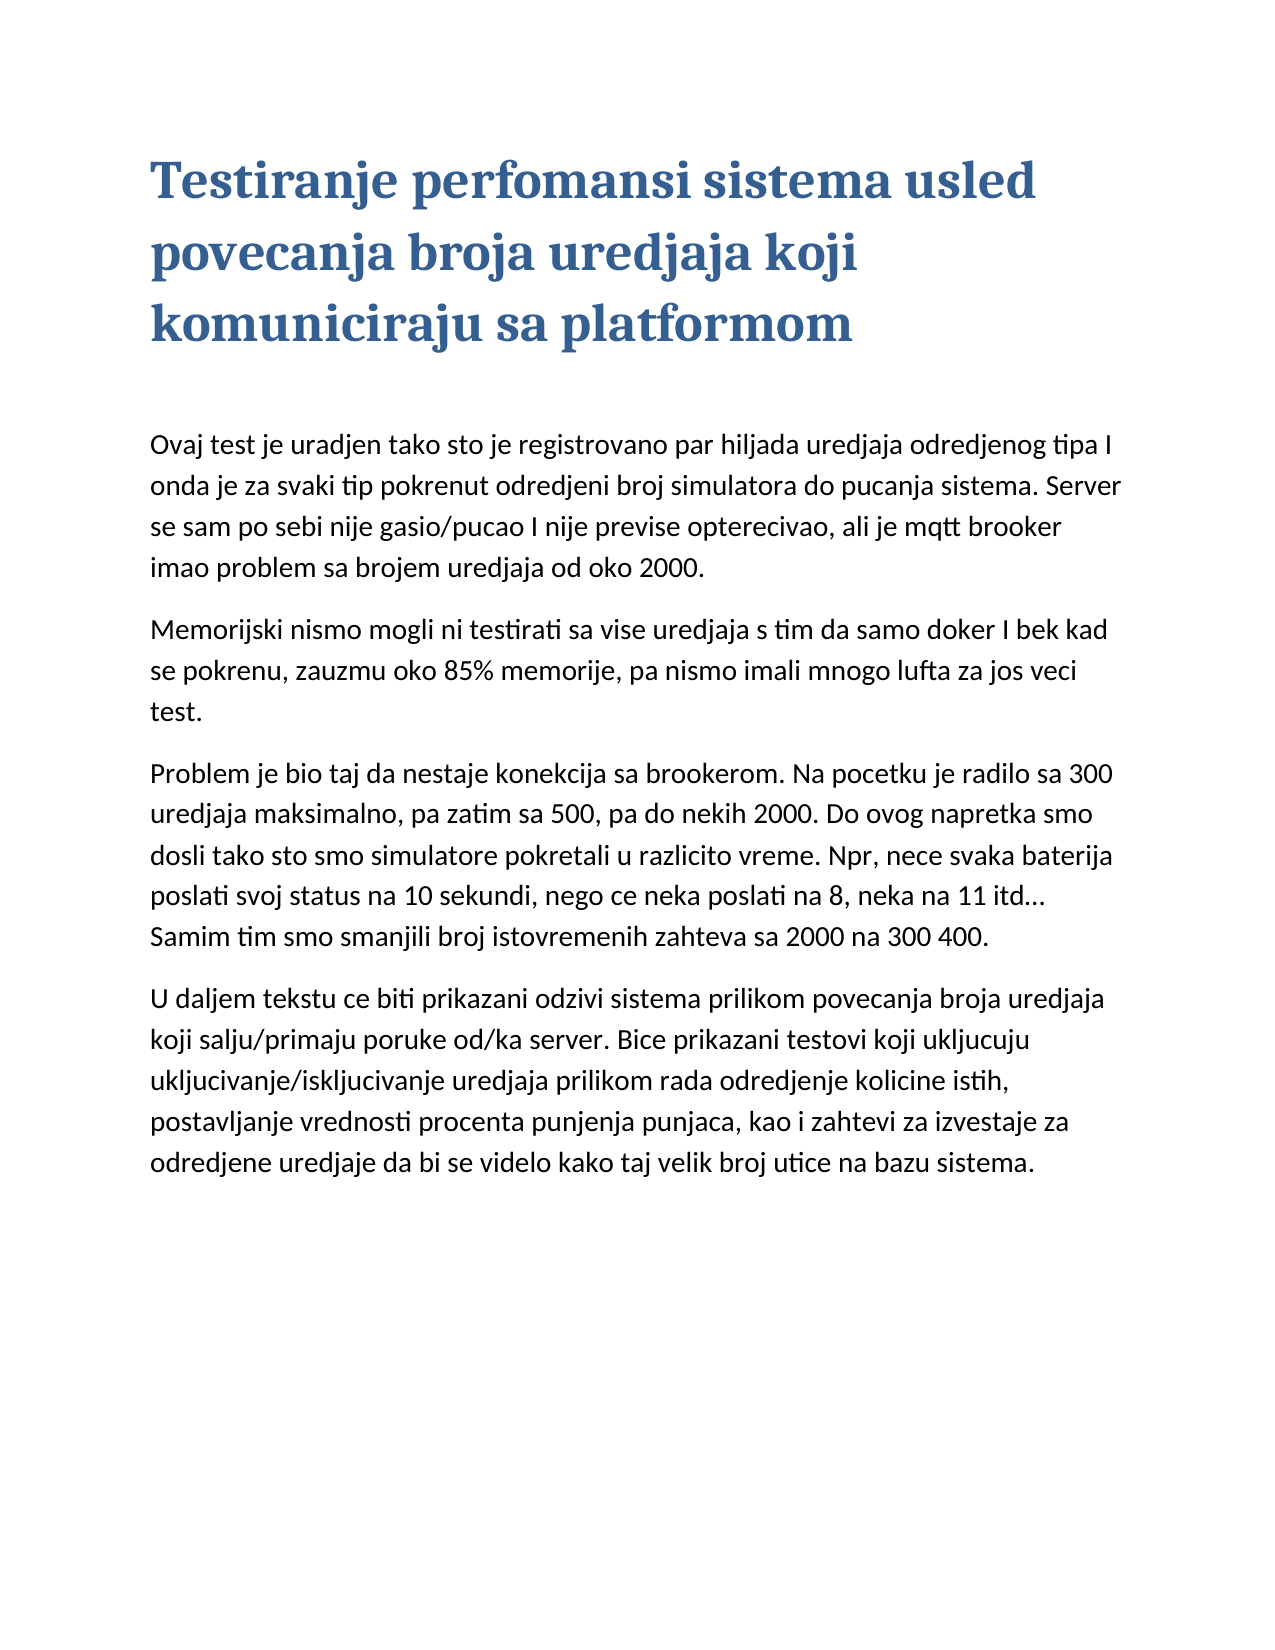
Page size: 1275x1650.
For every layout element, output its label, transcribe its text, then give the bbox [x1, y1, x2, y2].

subtitle Testiranje perfomansi sistema usled povecanja broja uredjaja koji komuniciraju sa platformom [150, 150, 1125, 355]
text Problem je bio taj da nestaje konekcija sa brookerom. Na pocetku je radilo sa 300 uredjaja maksimalno, pa zatim sa 500, pa do nekih 2000. Do ovog napretka smo dosli tako sto smo simulatore pokretali u razlicito vreme. Npr, nece svaka baterija poslati svoj status na 10 sekundi, nego ce neka poslati na 8, neka na 11 itd… Samim tim smo smanjili broj istovremenih zahteva sa 2000 na 300 400. [150, 755, 1125, 954]
text U daljem tekstu ce biti prikazani odzivi sistema prilikom povecanja broja uredjaja koji salju/primaju poruke od/ka server. Bice prikazani testovi koji ukljucuju ukljucivanje/iskljucivanje uredjaja prilikom rada odredjenje kolicine istih, postavljanje vrednosti procenta punjenja punjaca, kao i zahtevi za izvestaje za odredjene uredjaje da bi se videlo kako taj velik broj utice na bazu sistema. [150, 980, 1125, 1179]
text Memorijski nismo mogli ni testirati sa vise uredjaja s tim da samo doker I bek kad se pokrenu, zauzmu oko 85% memorije, pa nismo imali mnogo lufta za jos veci test. [150, 611, 1125, 728]
text Ovaj test je uradjen tako sto je registrovano par hiljada uredjaja odredjenog tipa I onda je za svaki tip pokrenut odredjeni broj simulatora do pucanja sistema. Server se sam po sebi nije gasio/pucao I nije previse opterecivao, ali je mqtt brooker imao problem sa brojem uredjaja od oko 2000. [150, 426, 1125, 585]
